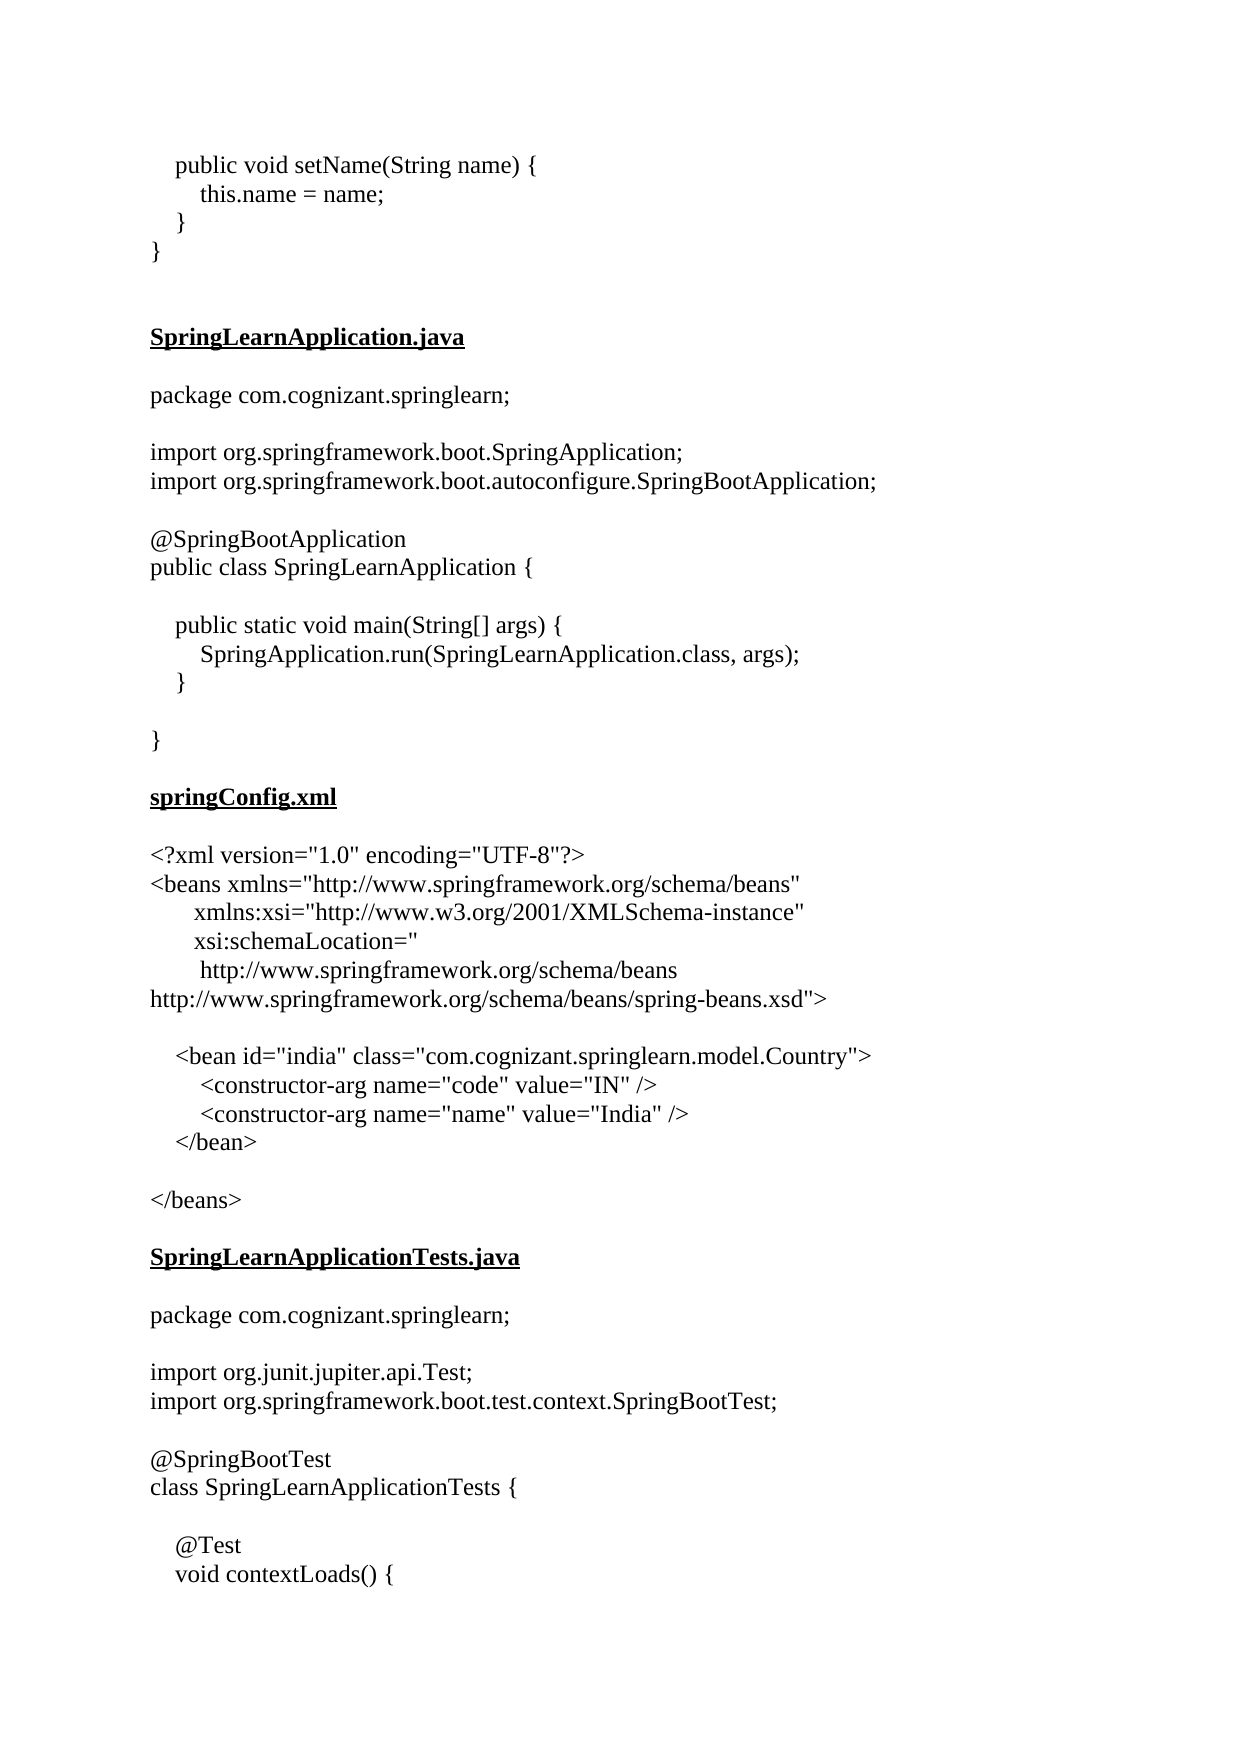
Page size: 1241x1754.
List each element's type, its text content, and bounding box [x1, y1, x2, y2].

text class SpringLearnApplicationTests { [150, 1472, 1090, 1501]
text xsi:schemaLocation=" [150, 926, 1090, 955]
text } [150, 725, 1090, 754]
text <?xml version="1.0" encoding="UTF-8"?> [150, 840, 1090, 869]
text </bean> [150, 1127, 1090, 1156]
text <constructor-arg name="name" value="India" /> [150, 1099, 1090, 1127]
text void contextLoads() { [150, 1559, 1090, 1587]
text SpringLearnApplicationTests.java [150, 1242, 1090, 1271]
text package com.cognizant.springlearn; [150, 1300, 1090, 1329]
text import org.springframework.boot.test.context.SpringBootTest; [150, 1386, 1090, 1415]
text public class SpringLearnApplication { [150, 552, 1090, 581]
text } [150, 236, 1090, 265]
text import org.springframework.boot.autoconfigure.SpringBootApplication; [150, 466, 1090, 495]
text } [150, 667, 1090, 696]
text import org.junit.jupiter.api.Test; [150, 1357, 1090, 1386]
text SpringApplication.run(SpringLearnApplication.class, args); [150, 639, 1090, 667]
text package com.cognizant.springlearn; [150, 380, 1090, 409]
text xmlns:xsi="http://www.w3.org/2001/XMLSchema-instance" [150, 897, 1090, 926]
text public static void main(String[] args) { [150, 610, 1090, 639]
text public void setName(String name) { [150, 150, 1090, 179]
text import org.springframework.boot.SpringApplication; [150, 437, 1090, 466]
text @SpringBootApplication [150, 524, 1090, 552]
text springConfig.xml [150, 782, 1090, 811]
text http://www.springframework.org/schema/beans http://www.springframework.org/schema/beans/spring-beans.xsd"> [150, 955, 1090, 1012]
text @SpringBootTest [150, 1444, 1090, 1472]
text this.name = name; [150, 179, 1090, 207]
text } [150, 207, 1090, 236]
text <beans xmlns="http://www.springframework.org/schema/beans" [150, 869, 1090, 897]
text @Test [150, 1530, 1090, 1559]
text <constructor-arg name="code" value="IN" /> [150, 1070, 1090, 1099]
text </beans> [150, 1185, 1090, 1214]
text <bean id="india" class="com.cognizant.springlearn.model.Country"> [150, 1041, 1090, 1070]
text SpringLearnApplication.java [150, 322, 1090, 351]
